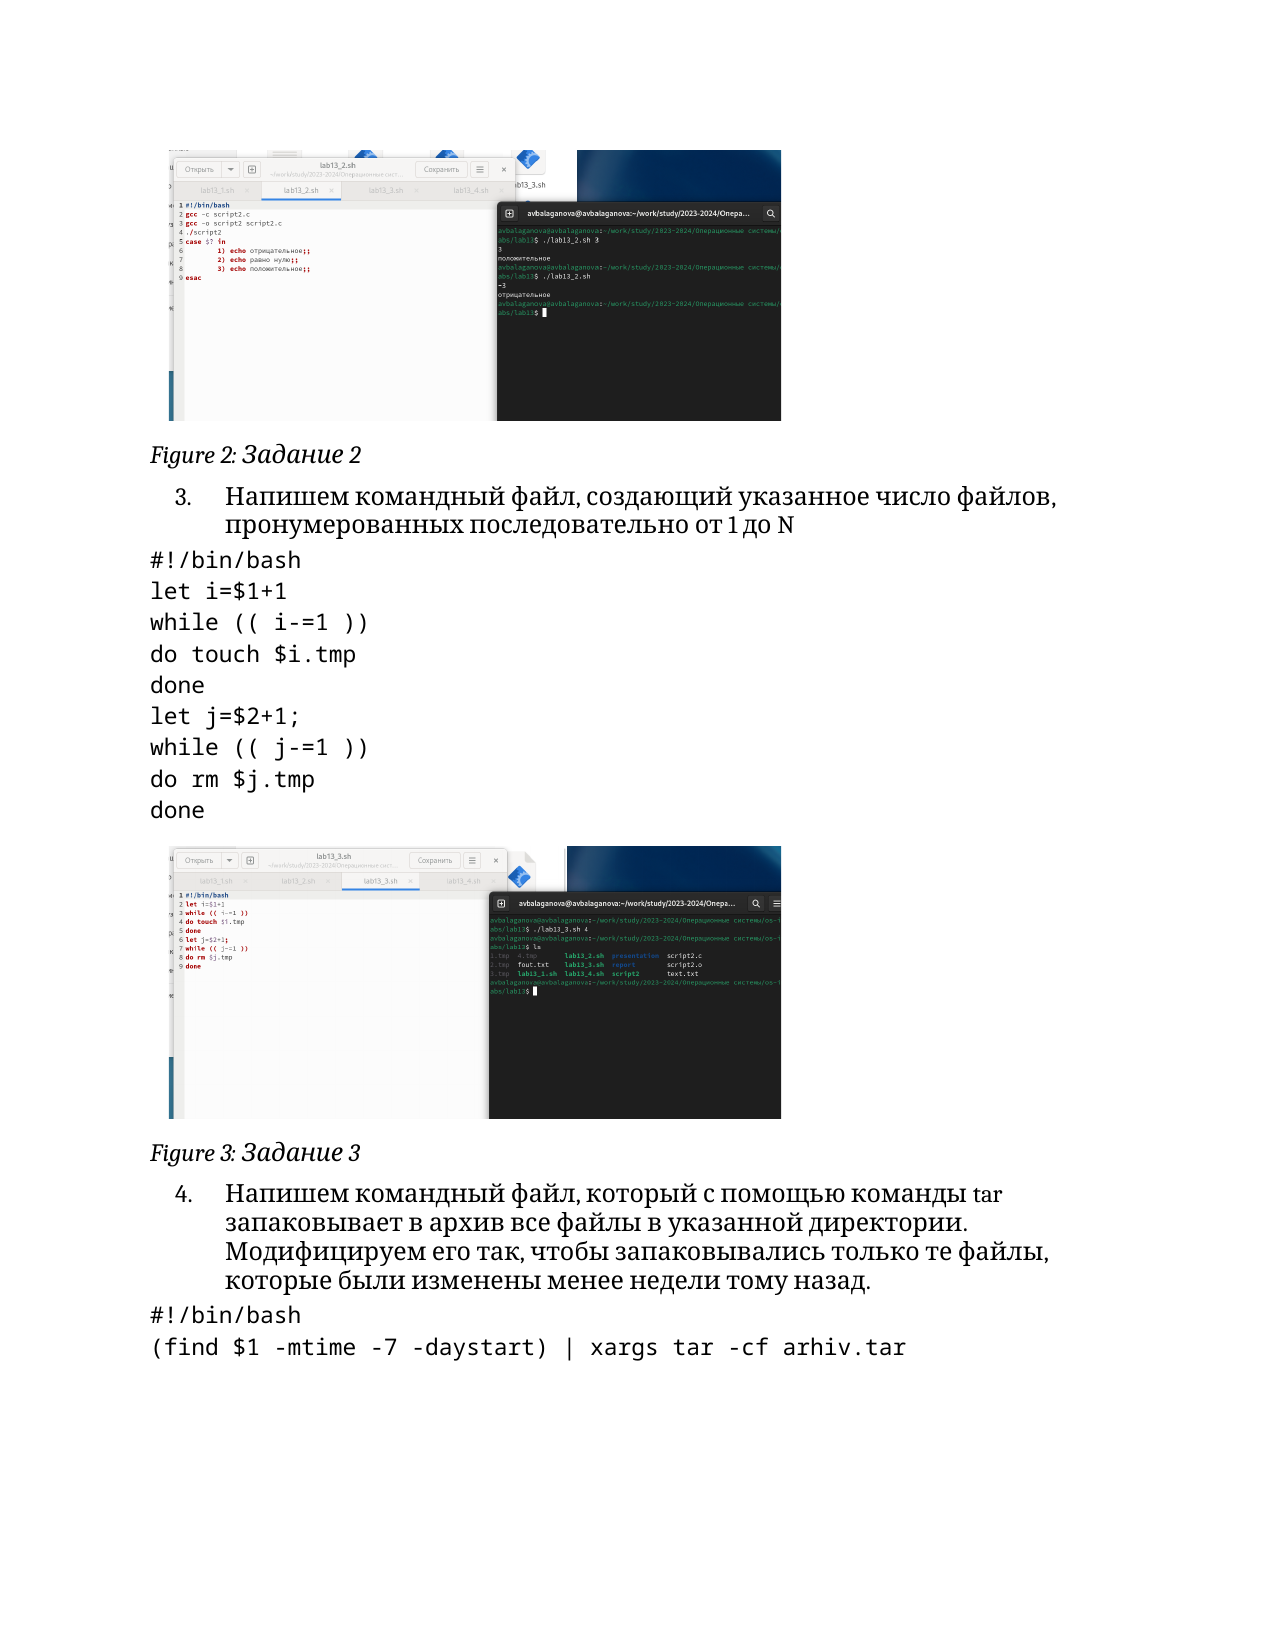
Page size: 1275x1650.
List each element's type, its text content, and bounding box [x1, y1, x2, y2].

picture [168, 846, 782, 1119]
text #!/bin/bash (find $1 -mtime -7 -daystart) | xargs tar -cf arhiv.tar [150, 1299, 1125, 1362]
text #!/bin/bash let i=$1+1 while (( i-=1 )) do touch $i.tmp done let j=$2+1; while (( j-=1 )) do rm $j.tmp done [150, 544, 1125, 825]
text Figure 2: Задание 2 [150, 441, 1125, 470]
text Figure 3: Задание 3 [150, 1139, 1125, 1168]
list Напишем командный файл, создающий указанное число файлов, пронумерованных последовательно от 1 до N [175, 483, 1125, 540]
list Напишем командный файл, который с помощью команды tar запаковывает в архив все файлы в указанной директории. Модифицируем его так, чтобы запаковывались только те файлы, которые были изменены менее недели тому назад. [175, 1180, 1125, 1295]
picture [168, 150, 782, 421]
